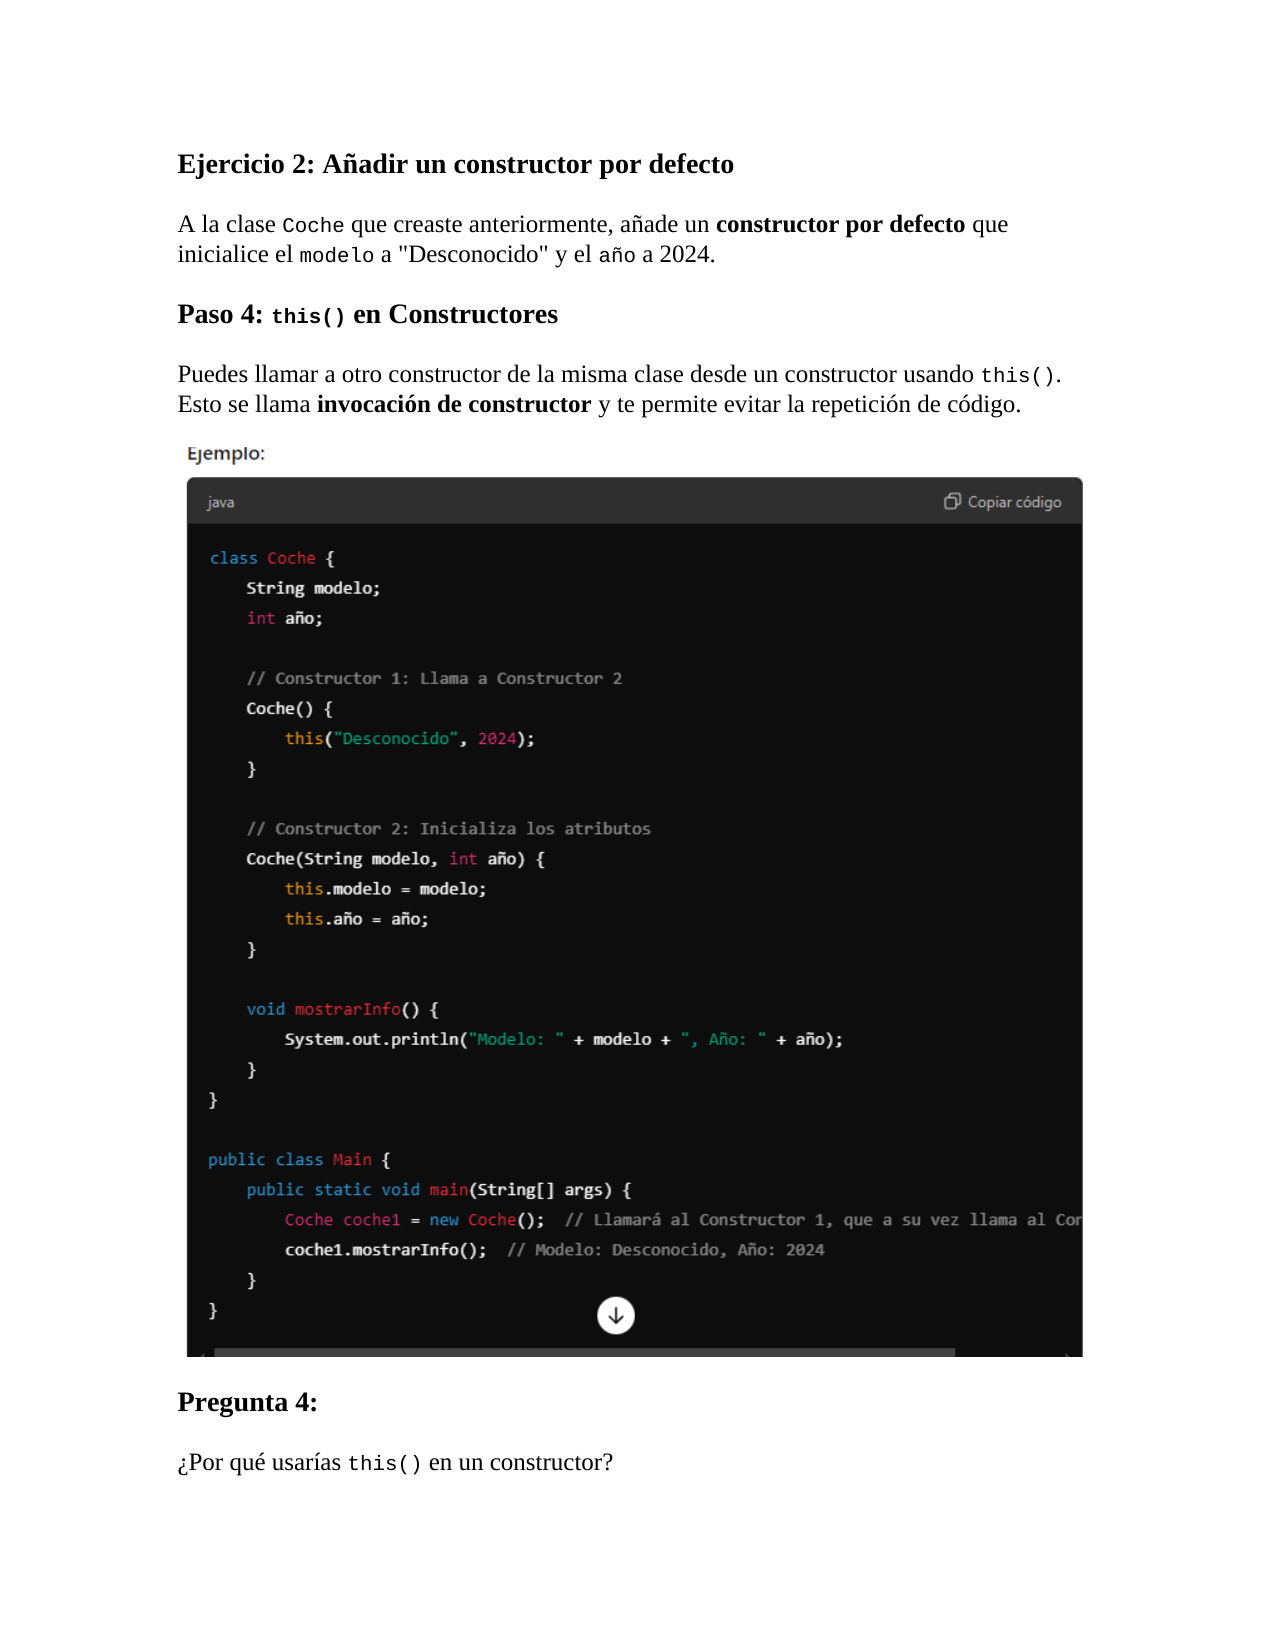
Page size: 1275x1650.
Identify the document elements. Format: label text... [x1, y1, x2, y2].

text A la clase Coche que creaste anteriormente, añade un constructor por defecto que inicialice el modelo a "Desconocido" y el año a 2024. [177, 209, 1098, 268]
text Ejercicio 2: Añadir un constructor por defecto [177, 148, 1098, 180]
text Pregunta 4: [177, 1385, 1098, 1418]
subtitle Paso 4: this() en Constructores [177, 297, 1098, 330]
picture [177, 446, 1098, 1357]
text Puedes llamar a otro constructor de la misma clase desde un constructor usando this(). Esto se llama invocación de constructor y te permite evitar la repetición de código. [177, 359, 1098, 418]
text ¿Por qué usarías this() en un constructor? [177, 1447, 1098, 1476]
